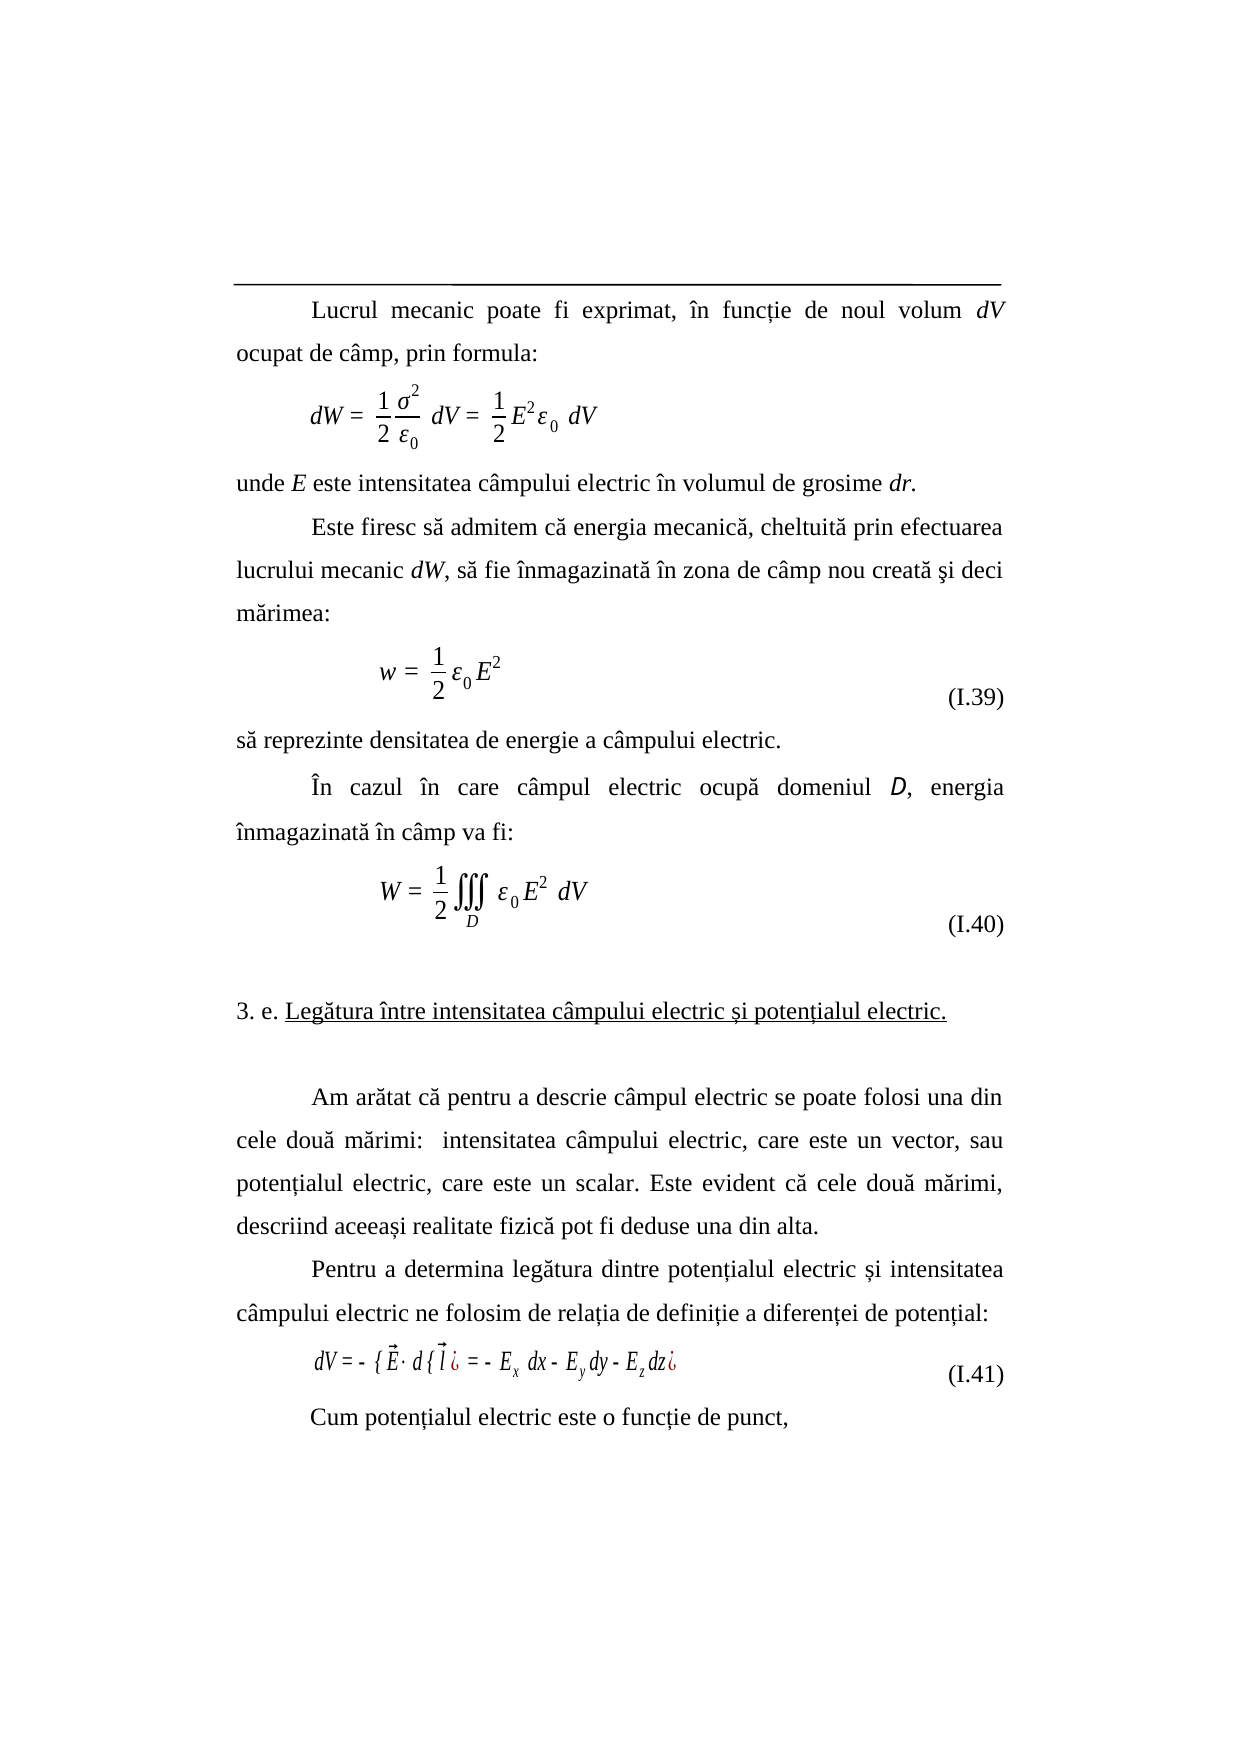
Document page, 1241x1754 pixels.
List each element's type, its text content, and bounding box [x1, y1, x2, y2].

text unde E este intensitatea câmpului electric în volumul de grosime dr. [236, 468, 1004, 497]
text În cazul în care câmpul electric ocupă domeniul D, energia înmagazinată în câmp va fi: [236, 769, 1004, 846]
text (I.40) [311, 860, 1004, 938]
text Am arătat că pentru a descrie câmpul electric se poate folosi una din cele două mărimi: intensitatea câmpului electric, care este un vector, sau potențialul electric, care este un scalar. Este evident că cele două mărimi, descriind aceeași realitate fizică pot fi deduse una din alta. [236, 1082, 1004, 1240]
text Pentru a determina legătura dintre potențialul electric și intensitatea câmpului electric ne folosim de relația de definiție a diferenței de potențial: [236, 1254, 1004, 1326]
text Lucrul mecanic poate fi exprimat, în funcție de noul volum dV ocupat de câmp, prin formula: [236, 295, 1004, 367]
text Este firesc să admitem că energia mecanică, cheltuită prin efectuarea lucrului mecanic dW, să fie înmagazinată în zona de câmp nou creată şi deci mărimea: [236, 512, 1004, 627]
text să reprezinte densitatea de energie a câmpului electric. [236, 726, 1004, 754]
text (I.39) [311, 641, 1004, 711]
text 3. e. Legătura între intensitatea câmpului electric și potențialul electric. [236, 996, 1004, 1024]
text Cum potențialul electric este o funcție de punct, [236, 1402, 1004, 1431]
text (I.41) [311, 1341, 1004, 1388]
